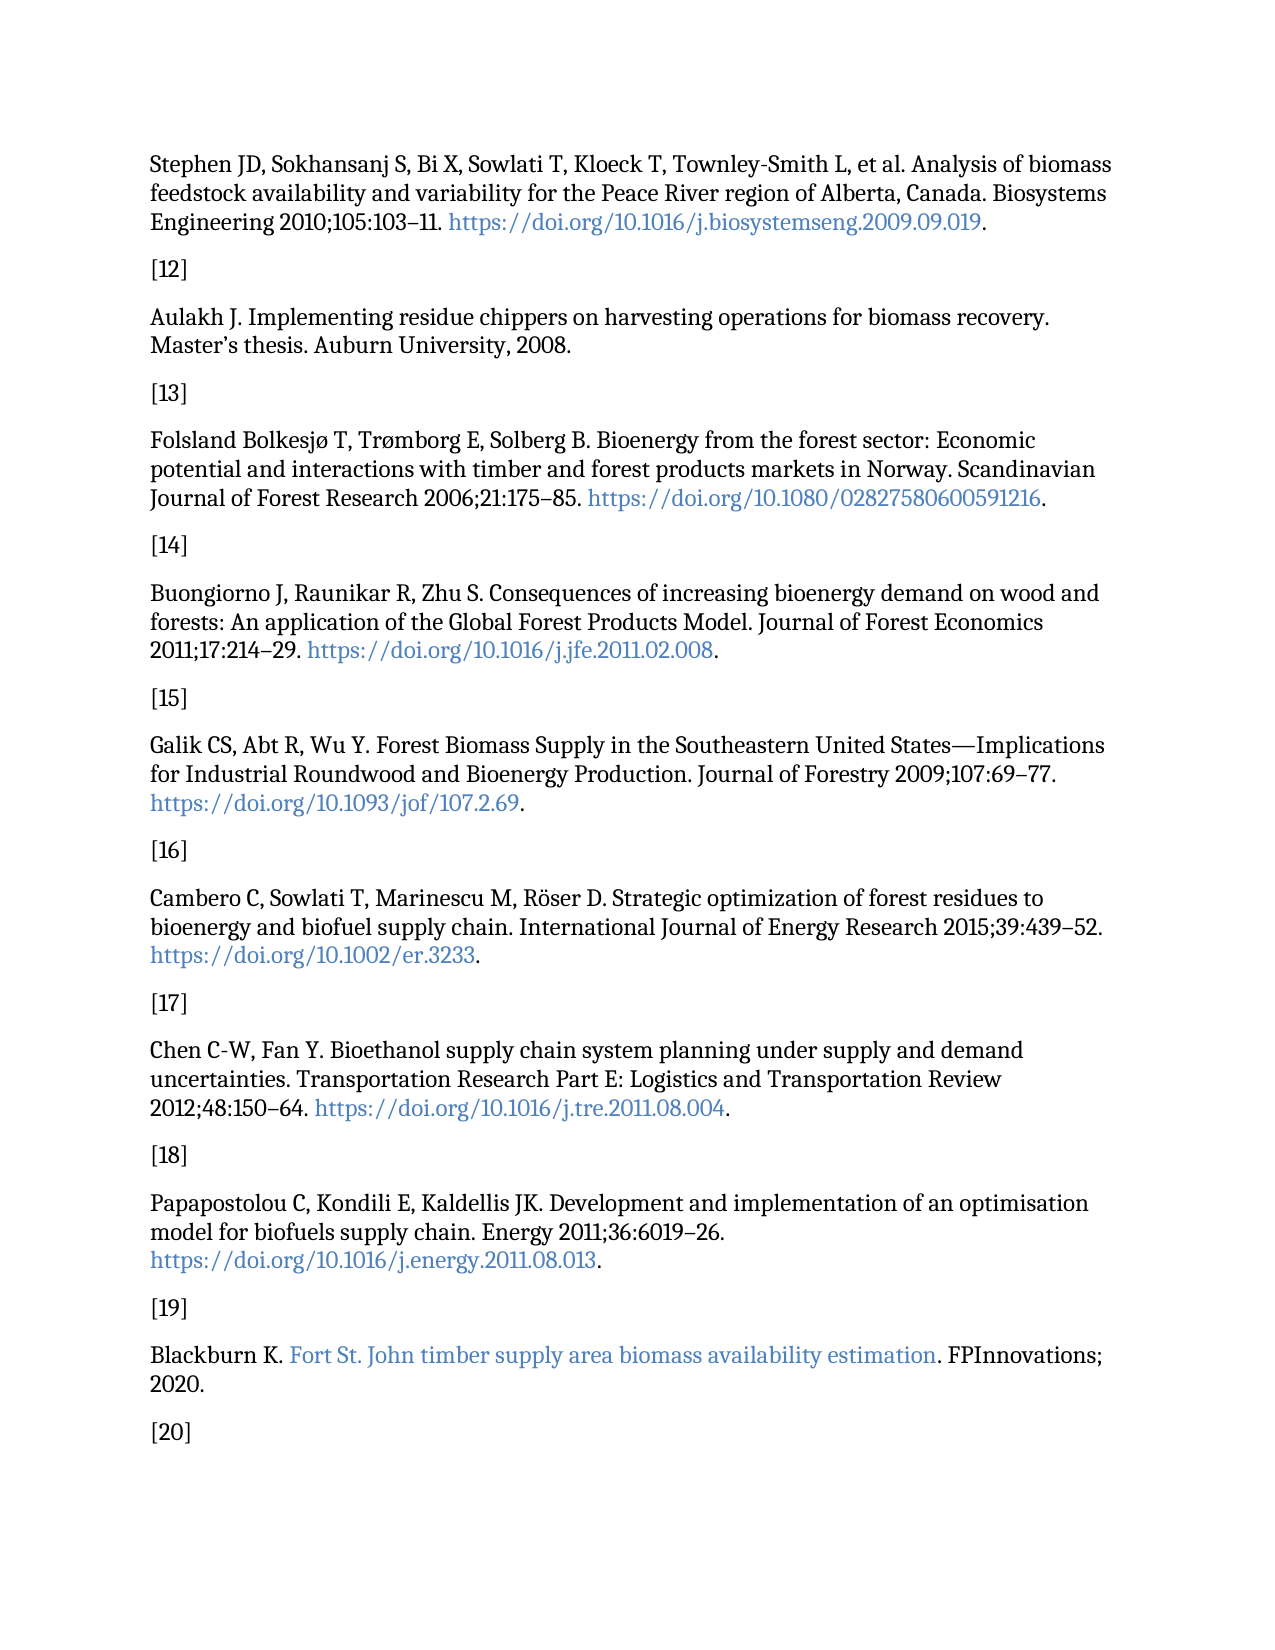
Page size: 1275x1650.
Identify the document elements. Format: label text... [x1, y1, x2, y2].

text [19] [150, 1294, 1125, 1322]
text Papapostolou C, Kondili E, Kaldellis JK. Development and implementation of an optimisation model for biofuels supply chain. Energy 2011;36:6019–26. https://doi.org/10.1016/j.energy.2011.08.013. [150, 1189, 1125, 1275]
text [16] [150, 836, 1125, 865]
text [15] [150, 684, 1125, 712]
text Folsland Bolkesjø T, Trømborg E, Solberg B. Bioenergy from the forest sector: Economic potential and interactions with timber and forest products markets in Norway. Scandinavian Journal of Forest Research 2006;21:175–85. https://doi.org/10.1080/02827580600591216. [150, 426, 1125, 512]
text [13] [150, 379, 1125, 407]
text Buongiorno J, Raunikar R, Zhu S. Consequences of increasing bioenergy demand on wood and forests: An application of the Global Forest Products Model. Journal of Forest Economics 2011;17:214–29. https://doi.org/10.1016/j.jfe.2011.02.008. [150, 579, 1125, 665]
text Aulakh J. Implementing residue chippers on harvesting operations for biomass recovery. Master’s thesis. Auburn University, 2008. [150, 302, 1125, 360]
text [14] [150, 531, 1125, 560]
text Blackburn K. Fort St. John timber supply area biomass availability estimation. FPInnovations; 2020. [150, 1341, 1125, 1399]
text [17] [150, 989, 1125, 1017]
text Cambero C, Sowlati T, Marinescu M, Röser D. Strategic optimization of forest residues to bioenergy and biofuel supply chain. International Journal of Energy Research 2015;39:439–52. https://doi.org/10.1002/er.3233. [150, 884, 1125, 970]
text Galik CS, Abt R, Wu Y. Forest Biomass Supply in the Southeastern United States—Implications for Industrial Roundwood and Bioenergy Production. Journal of Forestry 2009;107:69–77. https://doi.org/10.1093/jof/107.2.69. [150, 731, 1125, 817]
text [12] [150, 255, 1125, 284]
text Chen C-W, Fan Y. Bioethanol supply chain system planning under supply and demand uncertainties. Transportation Research Part E: Logistics and Transportation Review 2012;48:150–64. https://doi.org/10.1016/j.tre.2011.08.004. [150, 1036, 1125, 1122]
text [20] [150, 1417, 1125, 1446]
text Stephen JD, Sokhansanj S, Bi X, Sowlati T, Kloeck T, Townley-Smith L, et al. Analysis of biomass feedstock availability and variability for the Peace River region of Alberta, Canada. Biosystems Engineering 2010;105:103–11. https://doi.org/10.1016/j.biosystemseng.2009.09.019. [150, 150, 1125, 236]
text [18] [150, 1141, 1125, 1170]
